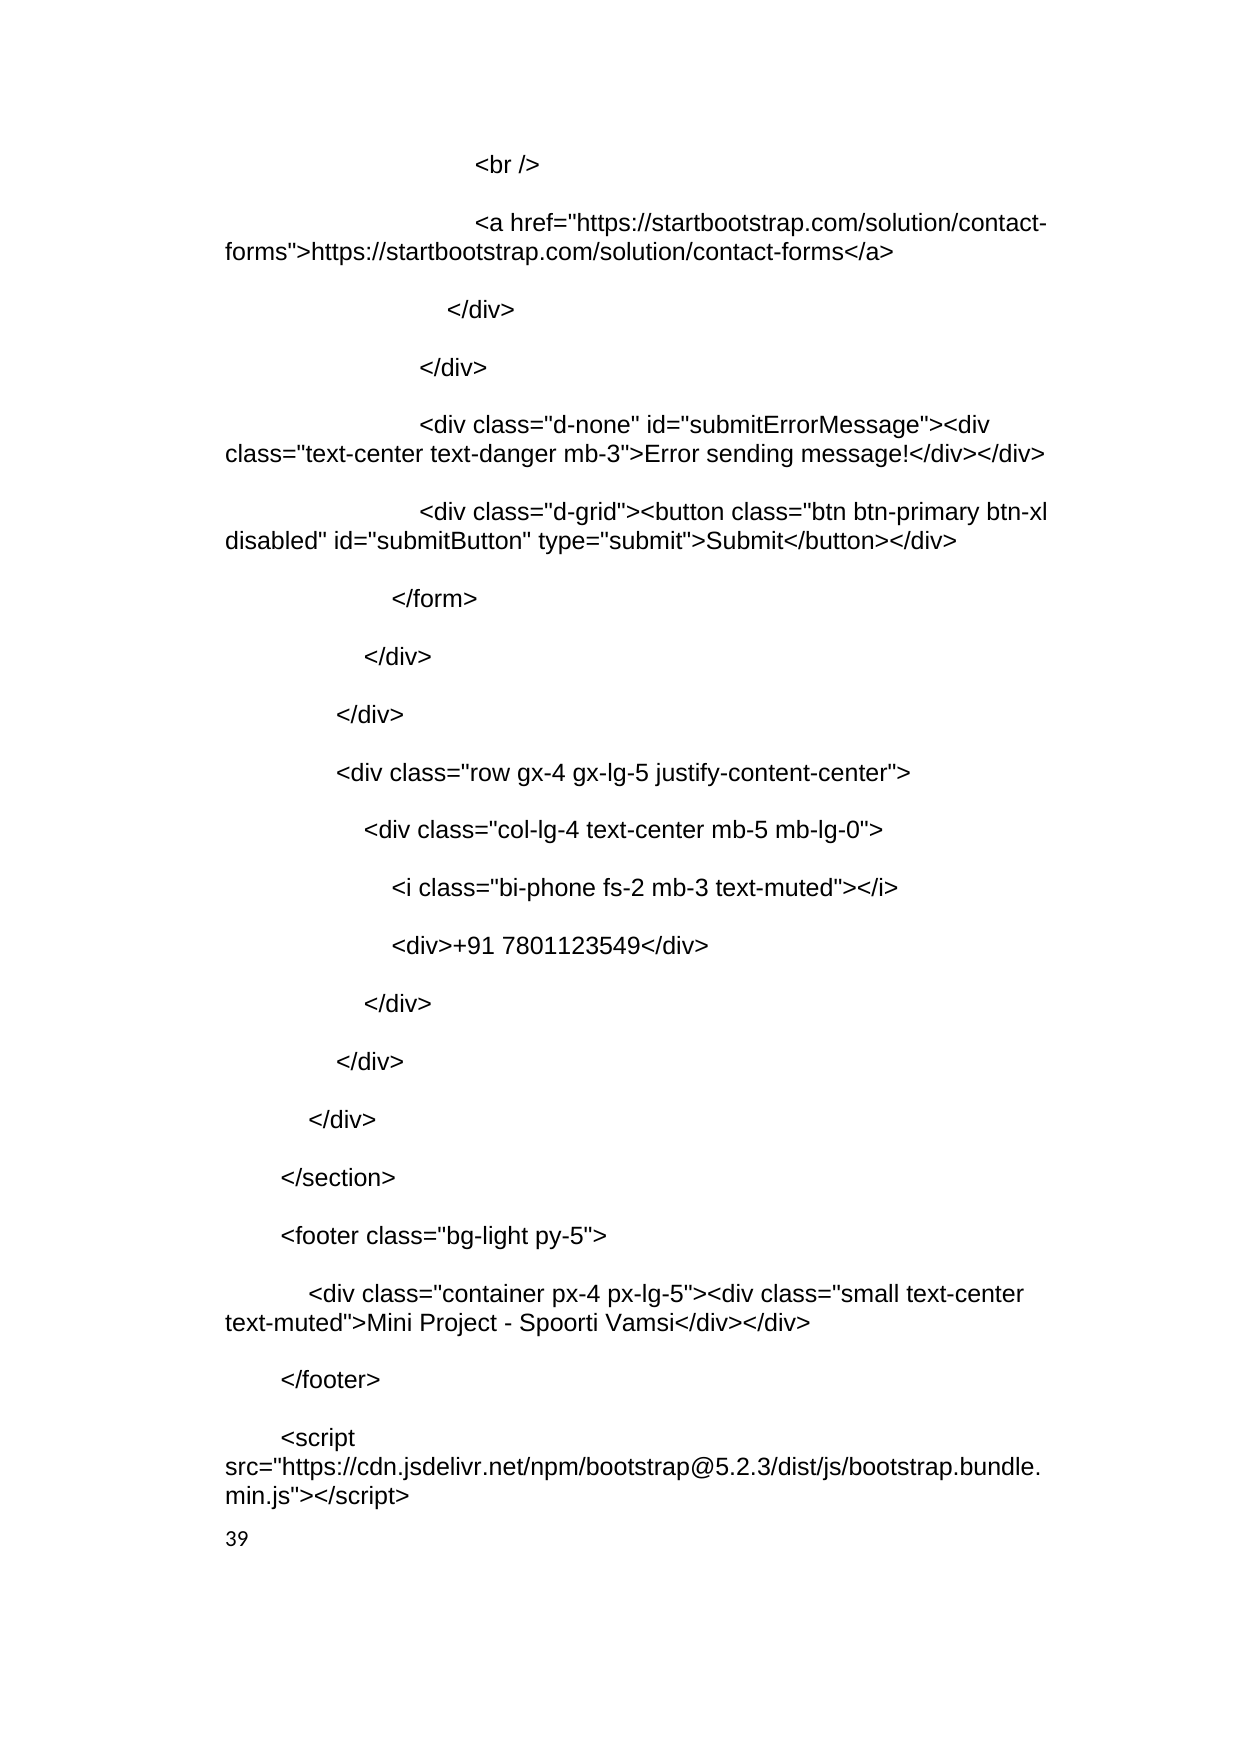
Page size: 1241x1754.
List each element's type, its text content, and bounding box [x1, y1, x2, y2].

text <div class="container px-4 px-lg-5"><div class="small text-center text-muted">Mini Project - Spoorti Vamsi</div></div> [225, 1279, 1052, 1336]
text <i class="bi-phone fs-2 mb-3 text-muted"></i> [225, 873, 1052, 902]
text </div> [225, 989, 1052, 1018]
text </div> [225, 352, 1052, 381]
text </form> [225, 584, 1052, 612]
text </div> [225, 1047, 1052, 1076]
text </div> [225, 699, 1052, 728]
text <div class="row gx-4 gx-lg-5 justify-content-center"> [225, 757, 1052, 786]
text <div class="col-lg-4 text-center mb-5 mb-lg-0"> [225, 815, 1052, 844]
text <a href="https://startbootstrap.com/solution/contact-forms">https://startbootstrap.com/solution/contact-forms</a> [225, 208, 1052, 265]
text <div class="d-grid"><button class="btn btn-primary btn-xl disabled" id="submitButton" type="submit">Submit</button></div> [225, 497, 1052, 554]
text <footer class="bg-light py-5"> [225, 1221, 1052, 1249]
text </div> [225, 1105, 1052, 1134]
text </div> [225, 294, 1052, 323]
text </section> [225, 1163, 1052, 1192]
text <div class="d-none" id="submitErrorMessage"><div class="text-center text-danger mb-3">Error sending message!</div></div> [225, 410, 1052, 468]
text </div> [225, 642, 1052, 670]
text <br /> [225, 150, 1052, 179]
text </footer> [225, 1365, 1052, 1394]
text <div>+91 7801123549</div> [225, 931, 1052, 960]
text <script src="https://cdn.jsdelivr.net/npm/bootstrap@5.2.3/dist/js/bootstrap.bundle.min.js"></script> [225, 1423, 1052, 1509]
